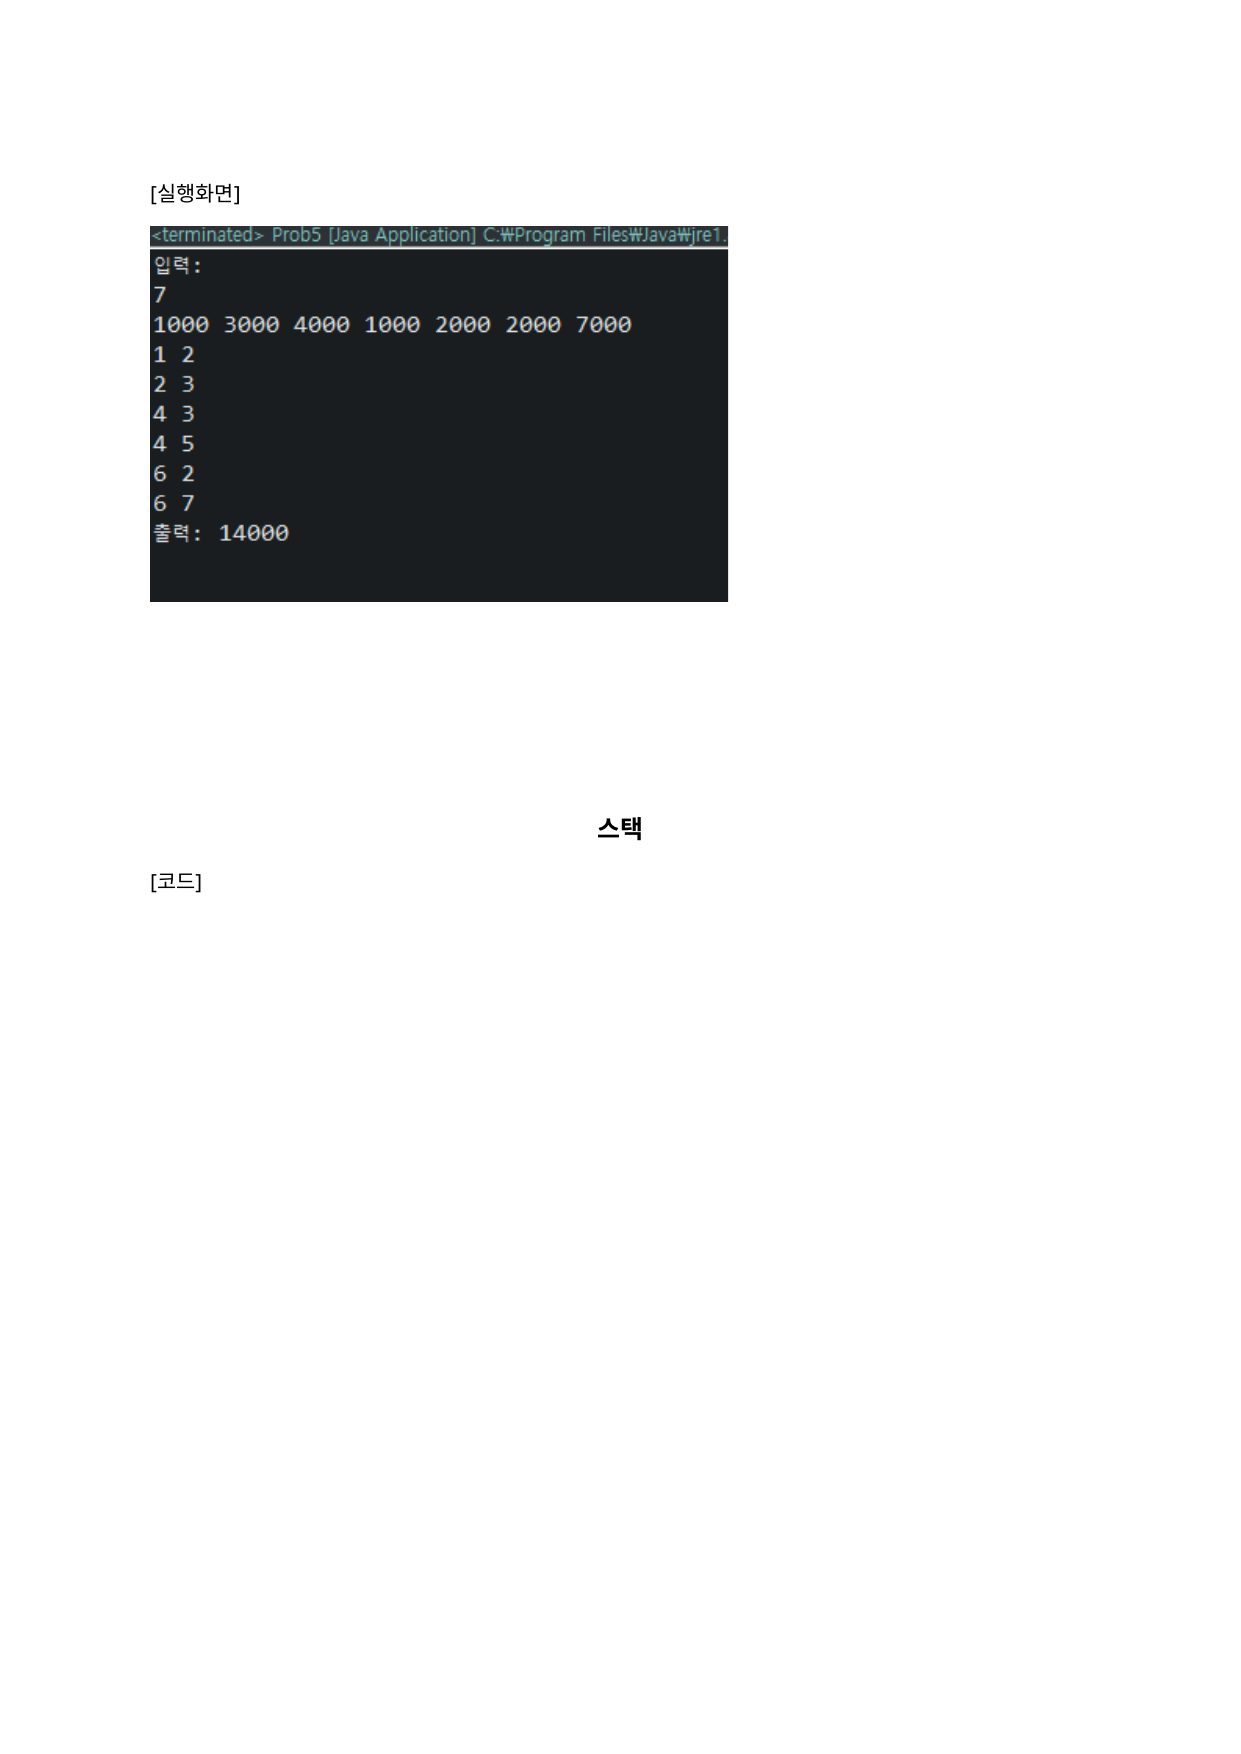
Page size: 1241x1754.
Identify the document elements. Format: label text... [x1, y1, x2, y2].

text 스택 [150, 809, 1090, 846]
text [실행화면] [150, 177, 1090, 207]
text [코드] [150, 865, 1090, 896]
picture [150, 226, 729, 602]
